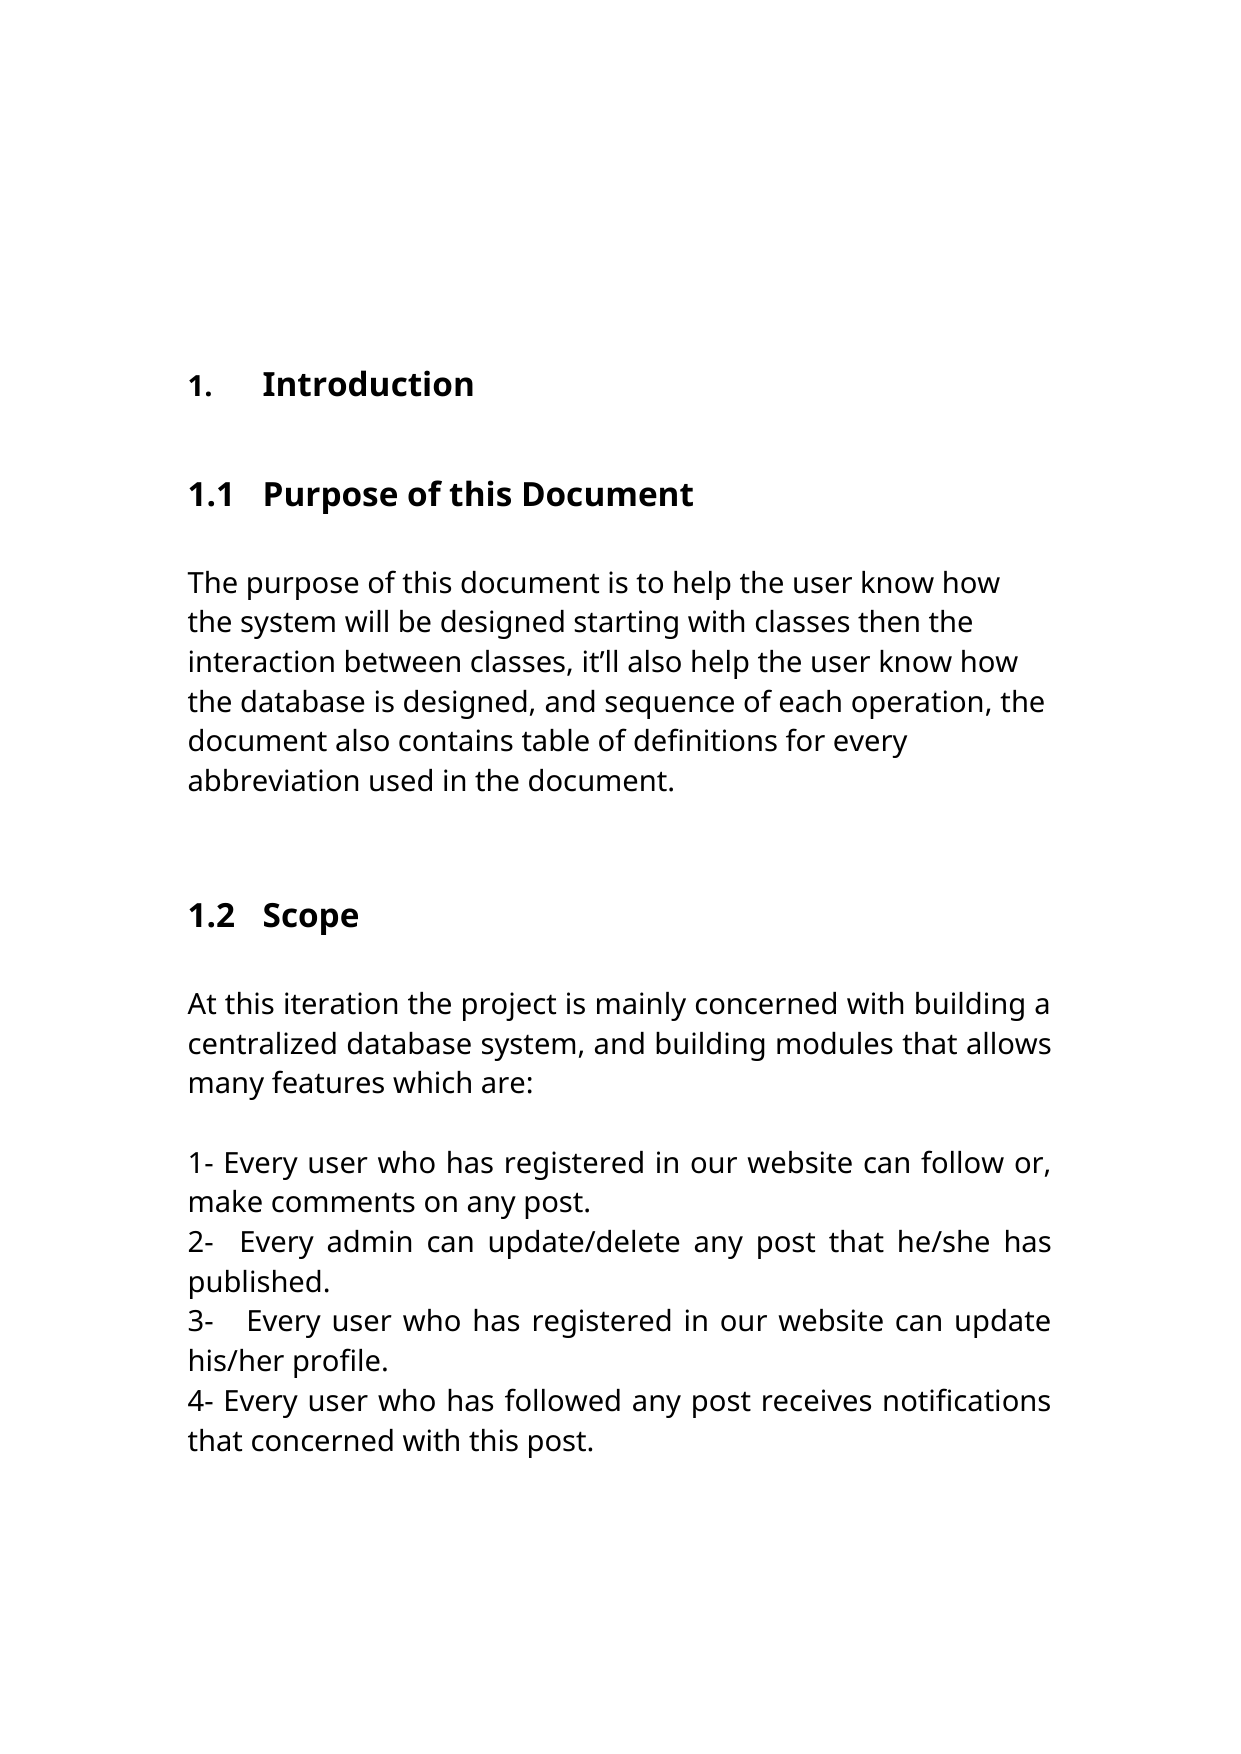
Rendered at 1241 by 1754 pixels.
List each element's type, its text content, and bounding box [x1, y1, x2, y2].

text 3- Every user who has registered in our website can update his/her profile. [187, 1301, 1053, 1380]
text 4- Every user who has followed any post receives notifications that concerned with this post. [187, 1380, 1053, 1459]
text 2- Every admin can update/delete any post that he/she has published. [187, 1221, 1053, 1301]
subtitle Purpose of this Document [187, 471, 1053, 516]
subtitle Scope [187, 892, 1053, 937]
text 1- Every user who has registered in our website can follow or, make comments on any post. [187, 1142, 1053, 1221]
text The purpose of this document is to help the user know how the system will be designed starting with classes then the interaction between classes, it’ll also help the user know how the database is designed, and sequence of each operation, the document also contains table of definitions for every abbreviation used in the document. [187, 562, 1053, 800]
text At this iteration the project is mainly concerned with building a centralized database system, and building modules that allows many features which are: [187, 983, 1053, 1102]
subtitle Introduction [187, 361, 1053, 406]
